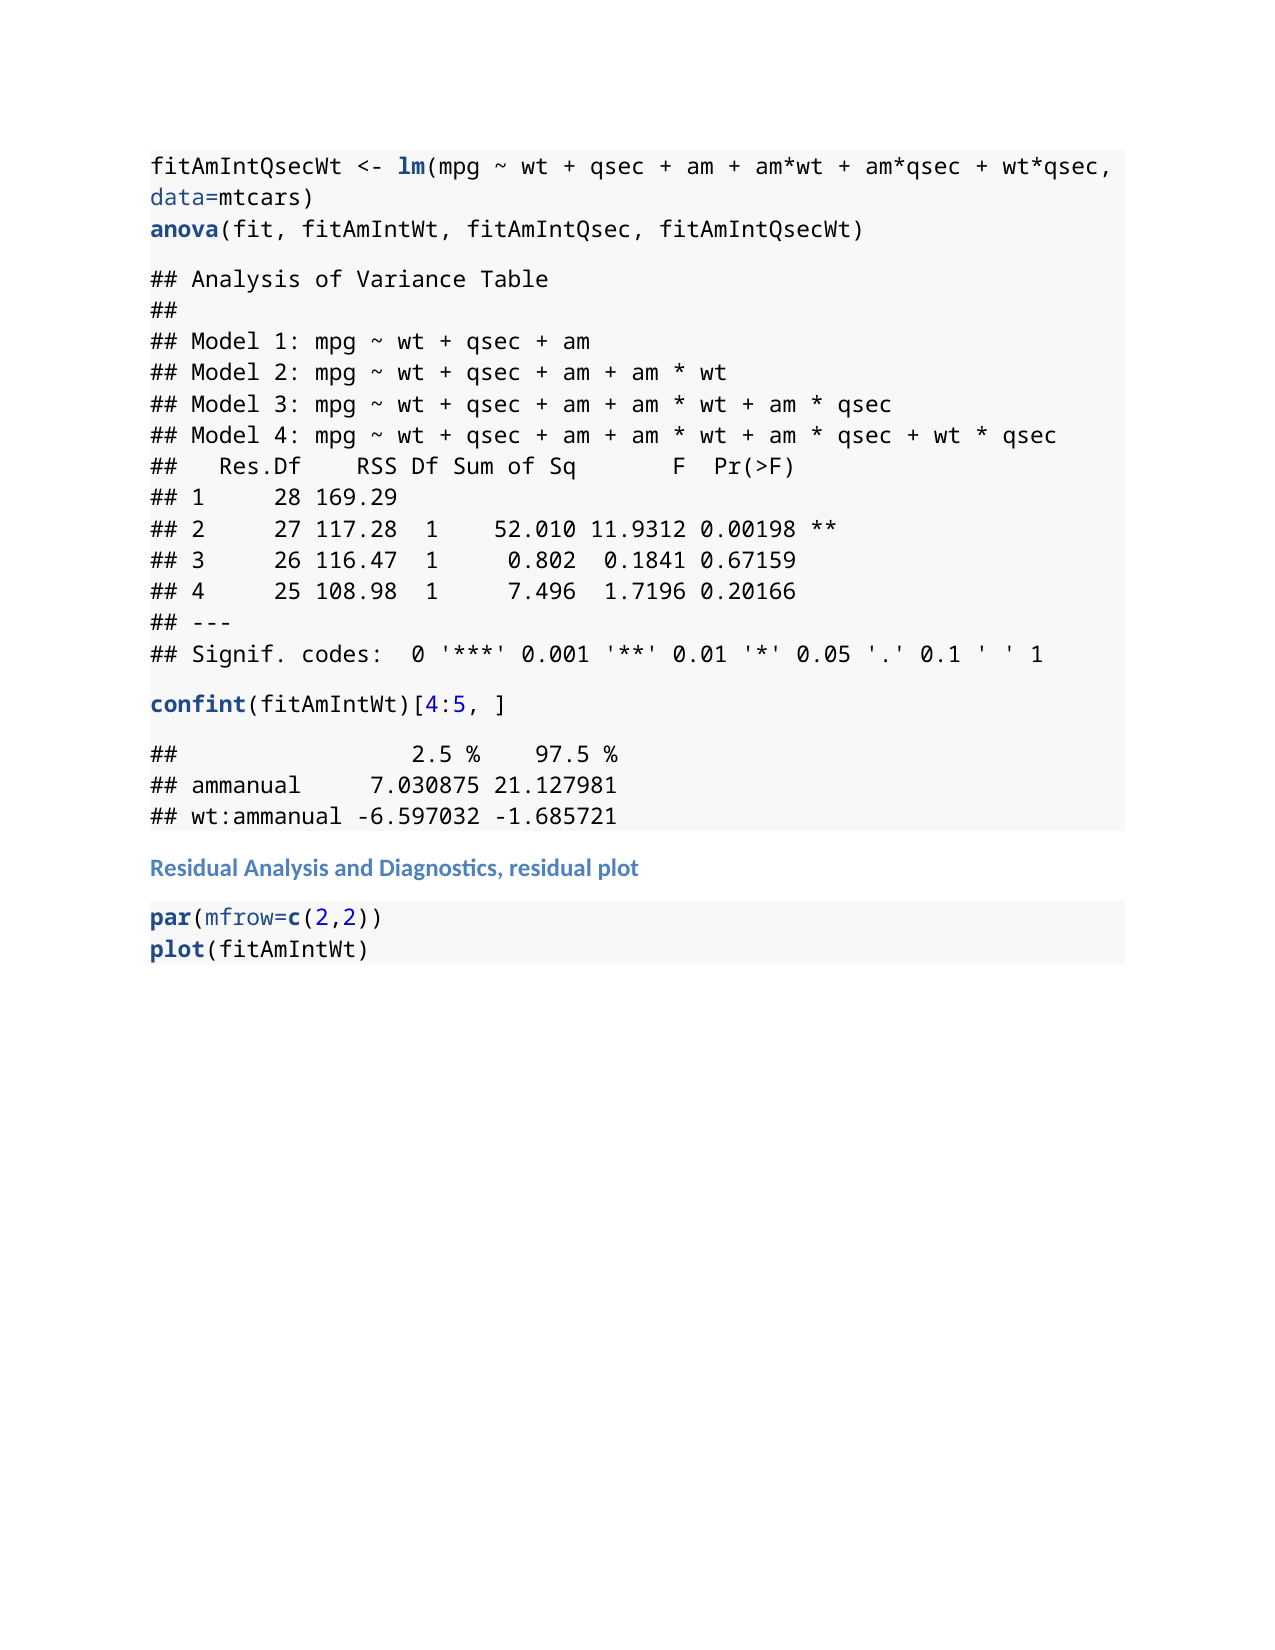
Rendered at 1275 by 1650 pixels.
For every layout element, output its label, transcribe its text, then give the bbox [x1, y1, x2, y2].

text confint(fitAmIntWt)[4:5, ] [150, 687, 1125, 719]
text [150, 150, 1125, 244]
subtitle Residual Analysis and Diagnostics, residual plot [150, 852, 1125, 883]
text ## Analysis of Variance Table ## ## Model 1: mpg ~ wt + qsec + am ## Model 2: mpg ~ wt + qsec + am + am * wt ## Model 3: mpg ~ wt + qsec + am + am * wt + am * qsec ## Model 4: mpg ~ wt + qsec + am + am * wt + am * qsec + wt * qsec ## Res.Df RSS Df Sum of Sq F Pr(>F) ## 1 28 169.29 ## 2 27 117.28 1 52.010 11.9312 0.00198 ** ## 3 26 116.47 1 0.802 0.1841 0.67159 ## 4 25 108.98 1 7.496 1.7196 0.20166 ## --- ## Signif. codes: 0 '***' 0.001 '**' 0.01 '*' 0.05 '.' 0.1 ' ' 1 [150, 262, 1125, 669]
text par(mfrow=c(2,2)) plot(fitAmIntWt) [370, 901, 1125, 964]
text ## 2.5 % 97.5 % ## ammanual 7.030875 21.127981 ## wt:ammanual -6.597032 -1.685721 [150, 737, 1125, 831]
